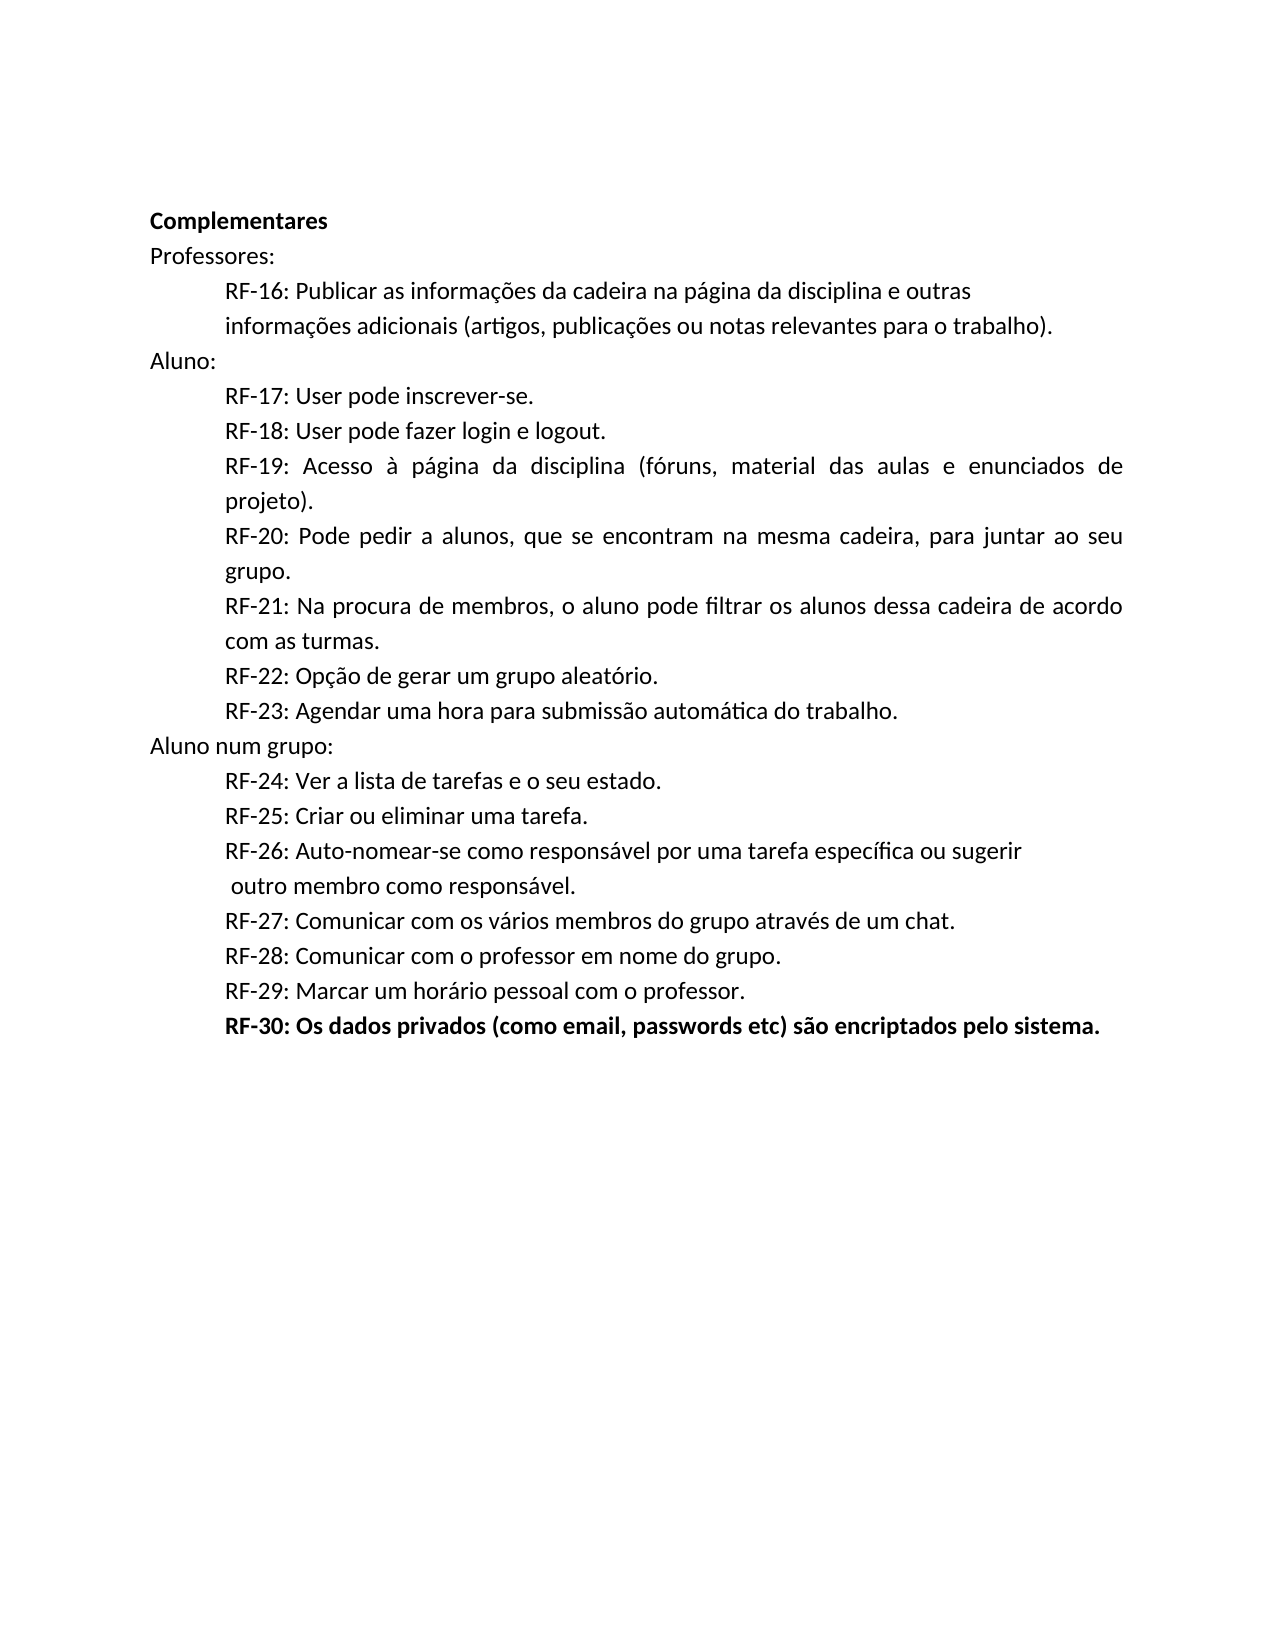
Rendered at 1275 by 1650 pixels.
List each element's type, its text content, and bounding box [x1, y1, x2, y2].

text RF-29: Marcar um horário pessoal com o professor. [225, 976, 1125, 1006]
text Professores: [150, 241, 1125, 271]
text RF-21: Na procura de membros, o aluno pode filtrar os alunos dessa cadeira de acordo com as turmas. [225, 591, 1125, 656]
text RF-22: Opção de gerar um grupo aleatório. [225, 661, 1125, 691]
text RF-18: User pode fazer login e logout. [225, 416, 1125, 446]
text outro membro como responsável. [225, 871, 1125, 901]
text RF-23: Agendar uma hora para submissão automática do trabalho. [225, 696, 1125, 726]
text RF-27: Comunicar com os vários membros do grupo através de um chat. [225, 906, 1125, 936]
text RF-17: User pode inscrever-se. [225, 381, 1125, 411]
text RF-16: Publicar as informações da cadeira na página da disciplina e outras [150, 276, 1125, 306]
text RF-19: Acesso à página da disciplina (fóruns, material das aulas e enunciados de projeto). [225, 451, 1125, 516]
text RF-30: Os dados privados (como email, passwords etc) são encriptados pelo sistema. [225, 1011, 1125, 1041]
text informações adicionais (artigos, publicações ou notas relevantes para o trabalho). [225, 311, 1125, 341]
text Aluno num grupo: [150, 731, 1125, 761]
text RF-24: Ver a lista de tarefas e o seu estado. [225, 766, 1125, 796]
text Complementares [150, 206, 1125, 236]
text RF-26: Auto-nomear-se como responsável por uma tarefa específica ou sugerir [225, 836, 1125, 866]
text RF-20: Pode pedir a alunos, que se encontram na mesma cadeira, para juntar ao seu grupo. [225, 521, 1125, 586]
text RF-25: Criar ou eliminar uma tarefa. [225, 801, 1125, 831]
text Aluno: [150, 346, 1125, 376]
text RF-28: Comunicar com o professor em nome do grupo. [225, 941, 1125, 971]
